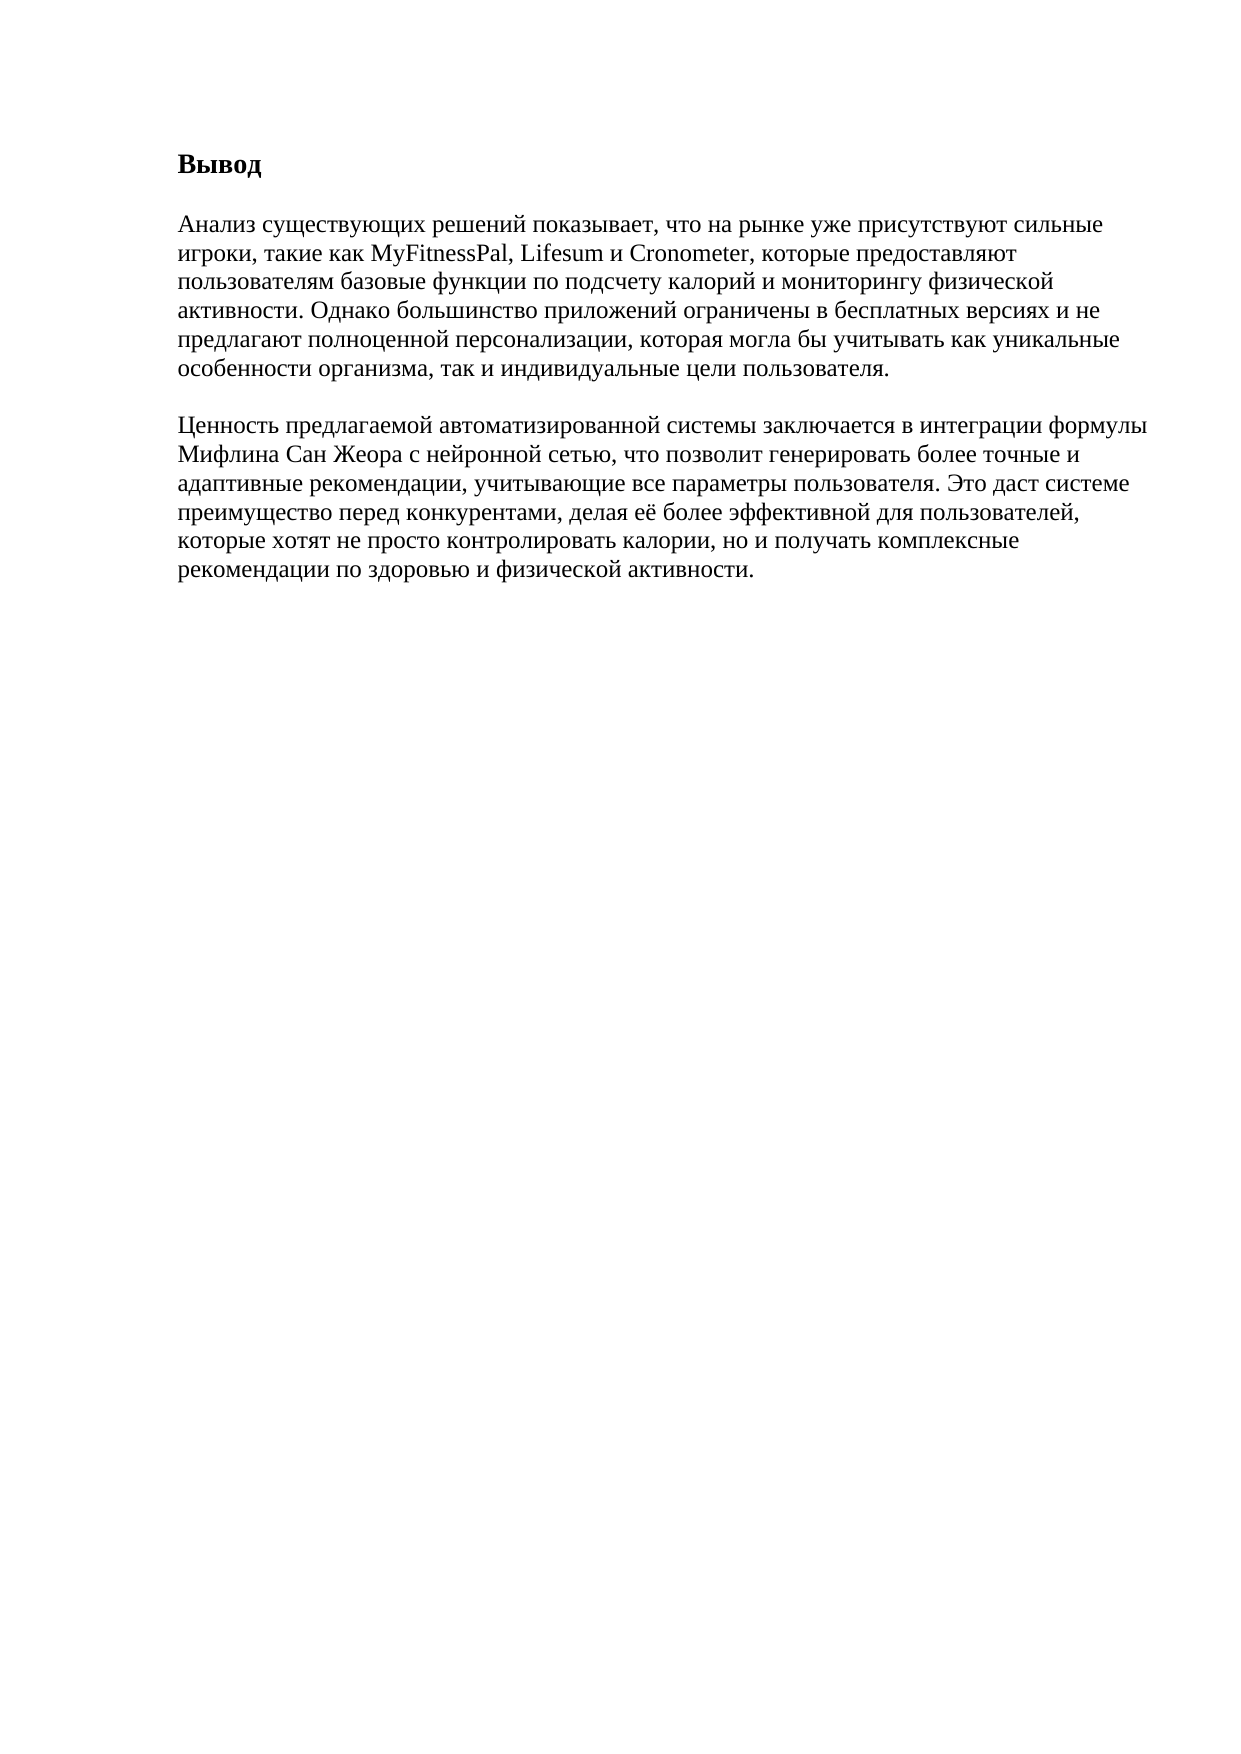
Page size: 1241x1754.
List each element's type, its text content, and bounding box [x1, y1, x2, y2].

text Анализ существующих решений показывает, что на рынке уже присутствуют сильные игроки, такие как MyFitnessPal, Lifesum и Cronometer, которые предоставляют пользователям базовые функции по подсчету калорий и мониторингу физической активности. Однако большинство приложений ограничены в бесплатных версиях и не предлагают полноценной персонализации, которая могла бы учитывать как уникальные особенности организма, так и индивидуальные цели пользователя. [177, 209, 1152, 381]
text Вывод [177, 147, 1152, 180]
text Ценность предлагаемой автоматизированной системы заключается в интеграции формулы Мифлина Сан Жеора с нейронной сетью, что позволит генерировать более точные и адаптивные рекомендации, учитывающие все параметры пользователя. Это даст системе преимущество перед конкурентами, делая её более эффективной для пользователей, которые хотят не просто контролировать калории, но и получать комплексные рекомендации по здоровью и физической активности. [177, 411, 1152, 583]
